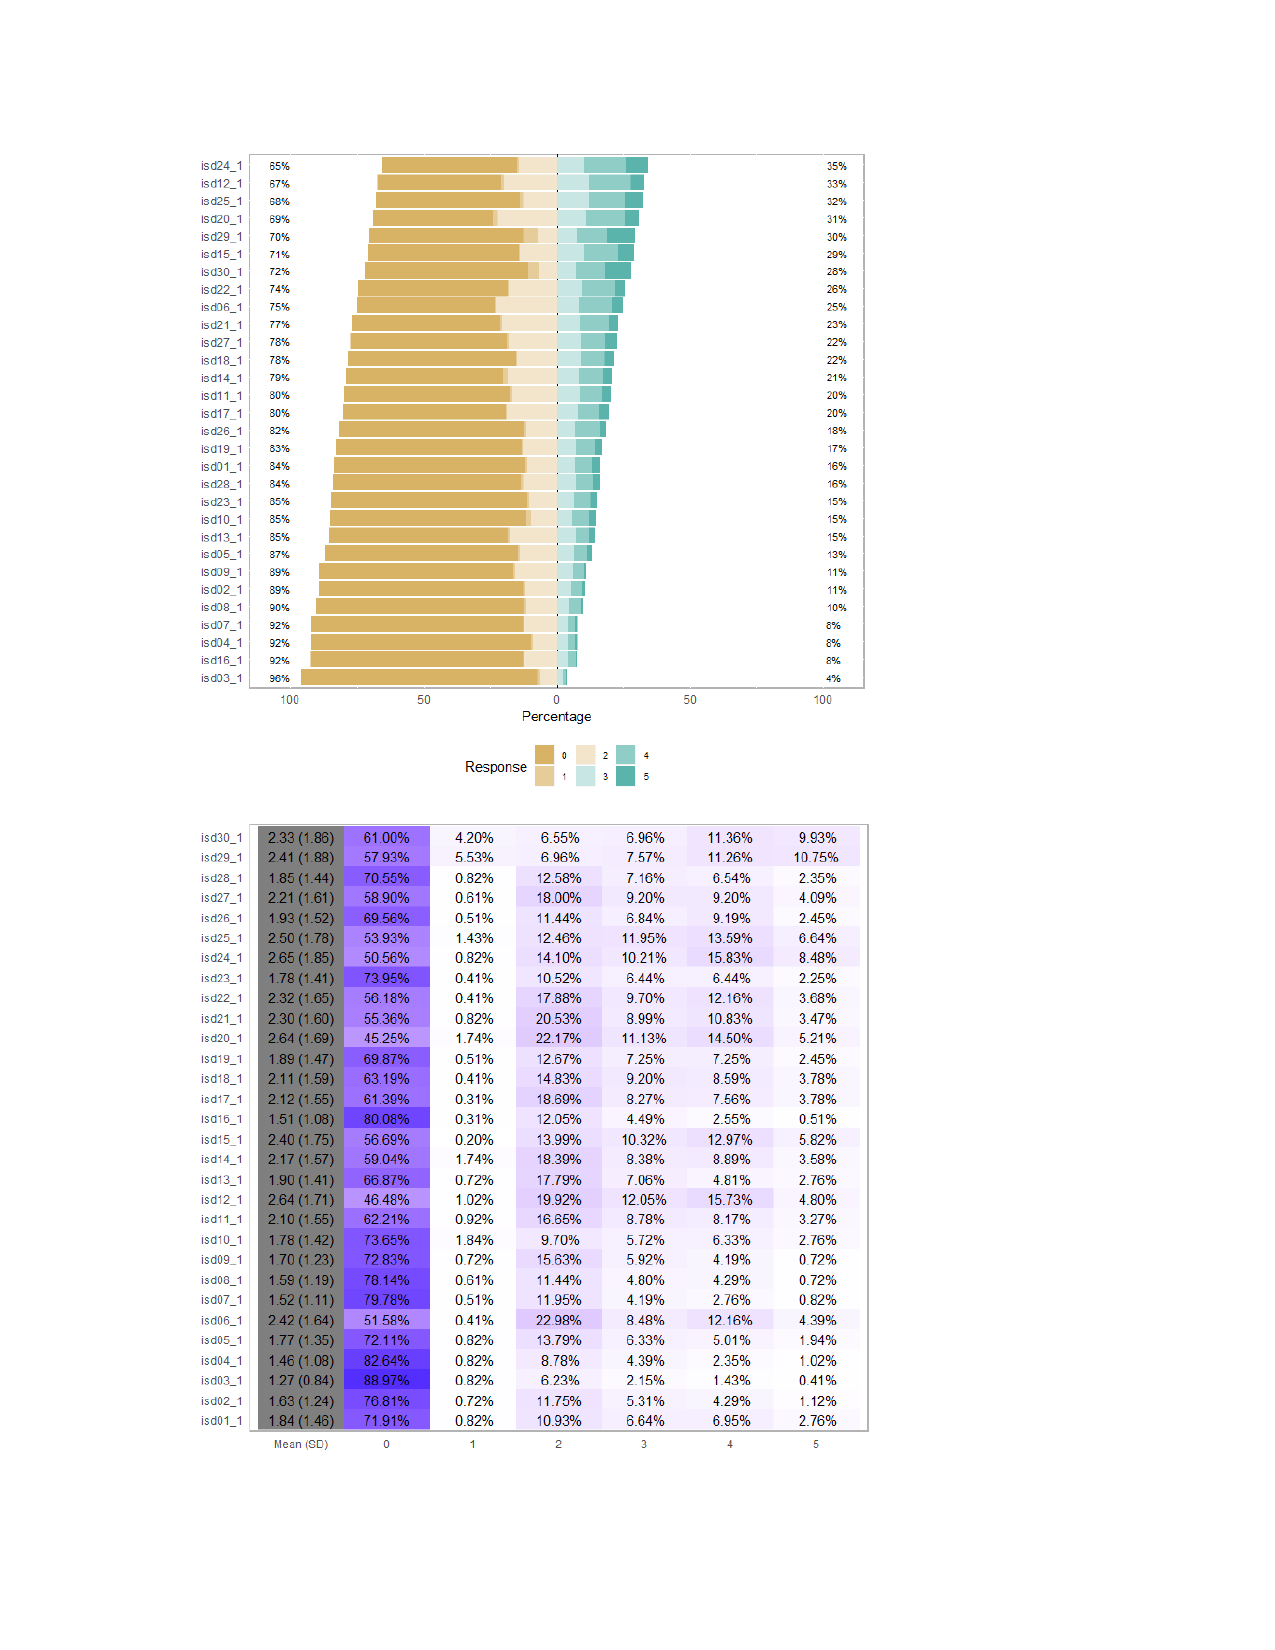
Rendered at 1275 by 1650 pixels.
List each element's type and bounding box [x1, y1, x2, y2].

picture [177, 818, 875, 1474]
picture [177, 147, 871, 800]
